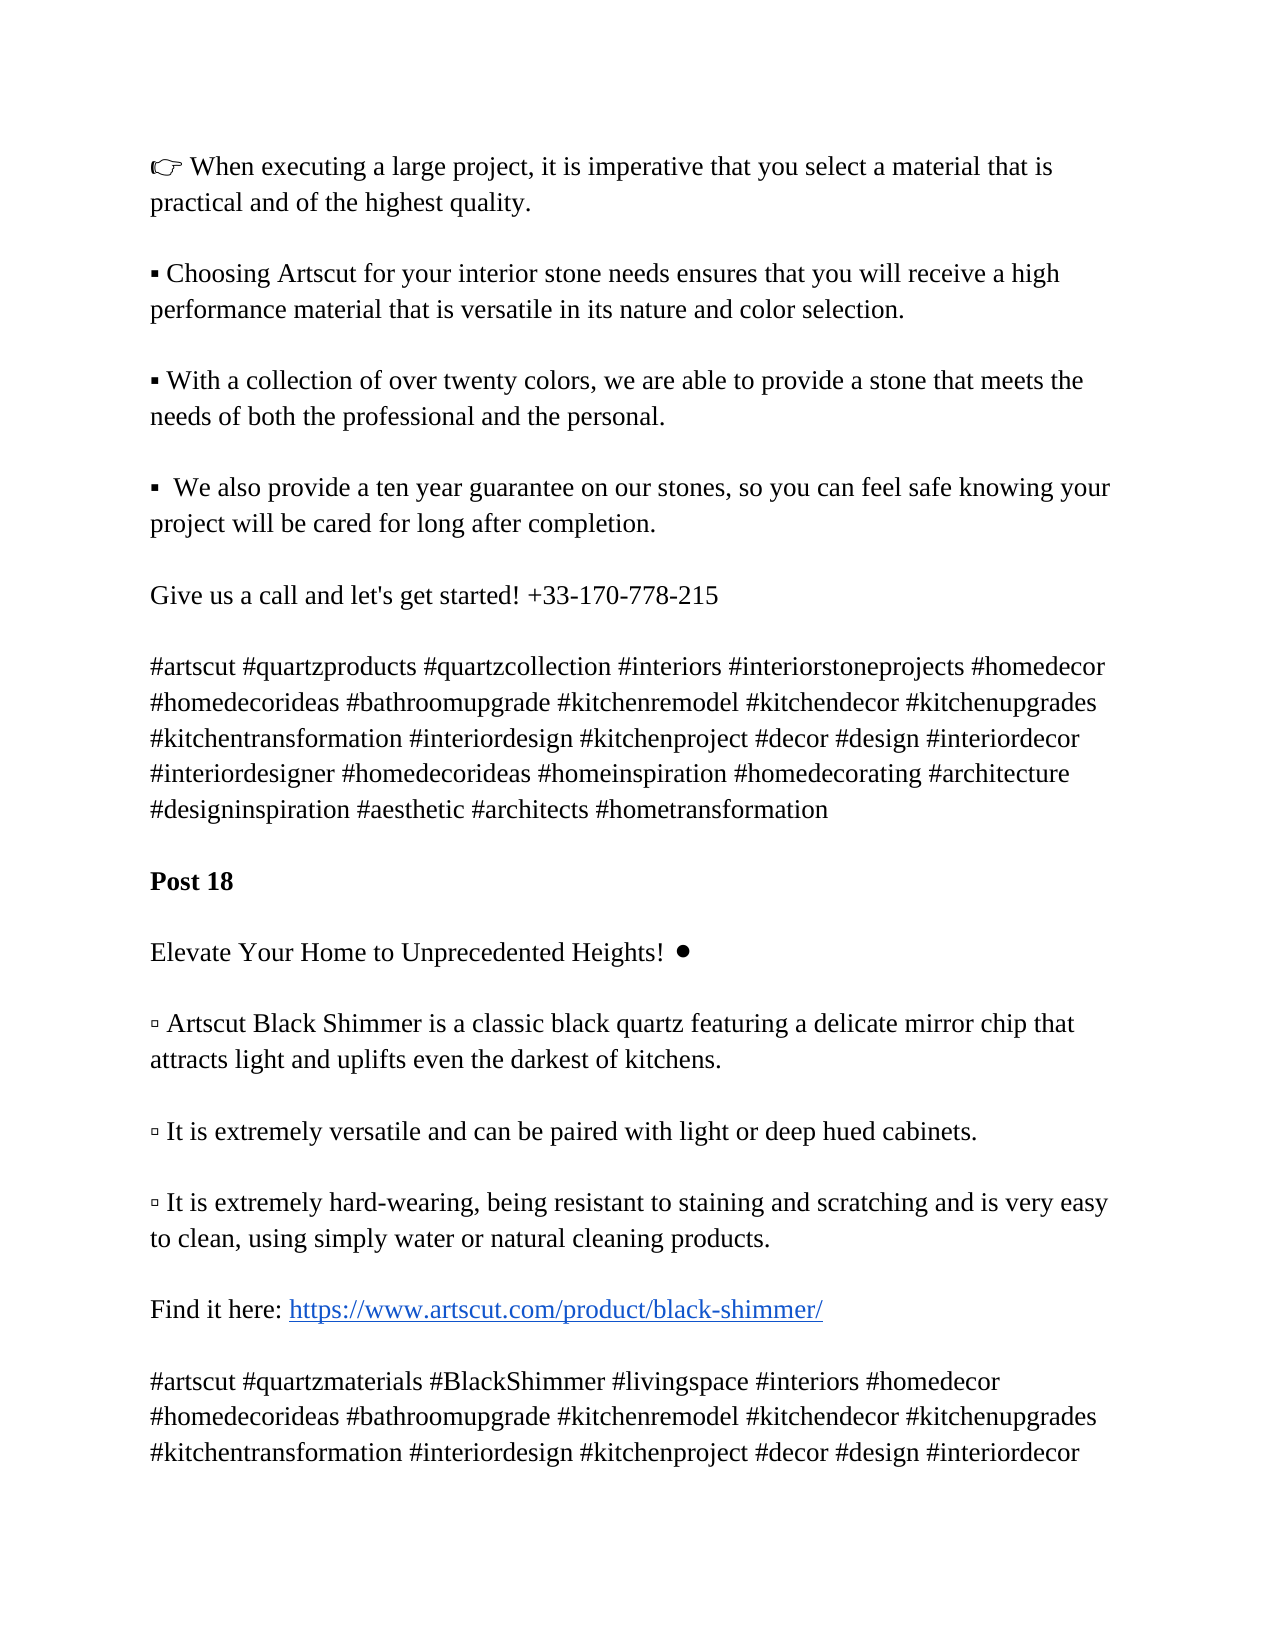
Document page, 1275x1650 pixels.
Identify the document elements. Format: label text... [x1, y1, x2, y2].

text ▪️ With a collection of over twenty colors, we are able to provide a stone that meets the needs of both the professional and the personal. [150, 364, 1125, 431]
text #artscut #quartzproducts #quartzcollection #interiors #interiorstoneprojects #homedecor #homedecorideas #bathroomupgrade #kitchenremodel #kitchendecor #kitchenupgrades #kitchentransformation #interiordesign #kitchenproject #decor #design #interiordecor #interiordesigner #homedecorideas #homeinspiration #homedecorating #architecture #designinspiration #aesthetic #architects #hometransformation [150, 650, 1125, 824]
text ▪️ We also provide a ten year guarantee on our stones, so you can feel safe knowing your project will be cared for long after completion. [150, 472, 1125, 538]
text Post 18 [150, 864, 1125, 896]
text Give us a call and let's get started! +33-170-778-215 📲 [150, 579, 1125, 610]
text ▫️ Artscut Black Shimmer is a classic black quartz featuring a delicate mirror chip that attracts light and uplifts even the darkest of kitchens. [150, 1007, 1125, 1074]
text ▫️ It is extremely hard-wearing, being resistant to staining and scratching and is very easy to clean, using simply water or natural cleaning products. [150, 1186, 1125, 1253]
text 👉 When executing a large project, it is imperative that you select a material that is practical and of the highest quality. [150, 150, 1125, 217]
text ▫️ It is extremely versatile and can be paired with light or deep hued cabinets. [150, 1115, 1125, 1146]
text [150, 1365, 1125, 1467]
text Find it here: https://www.artscut.com/product/black-shimmer/ [150, 1293, 1125, 1324]
text Elevate Your Home to Unprecedented Heights! ⚫ [150, 936, 1125, 967]
text ▪️ Choosing Artscut for your interior stone needs ensures that you will receive a high performance material that is versatile in its nature and color selection. [150, 257, 1125, 324]
